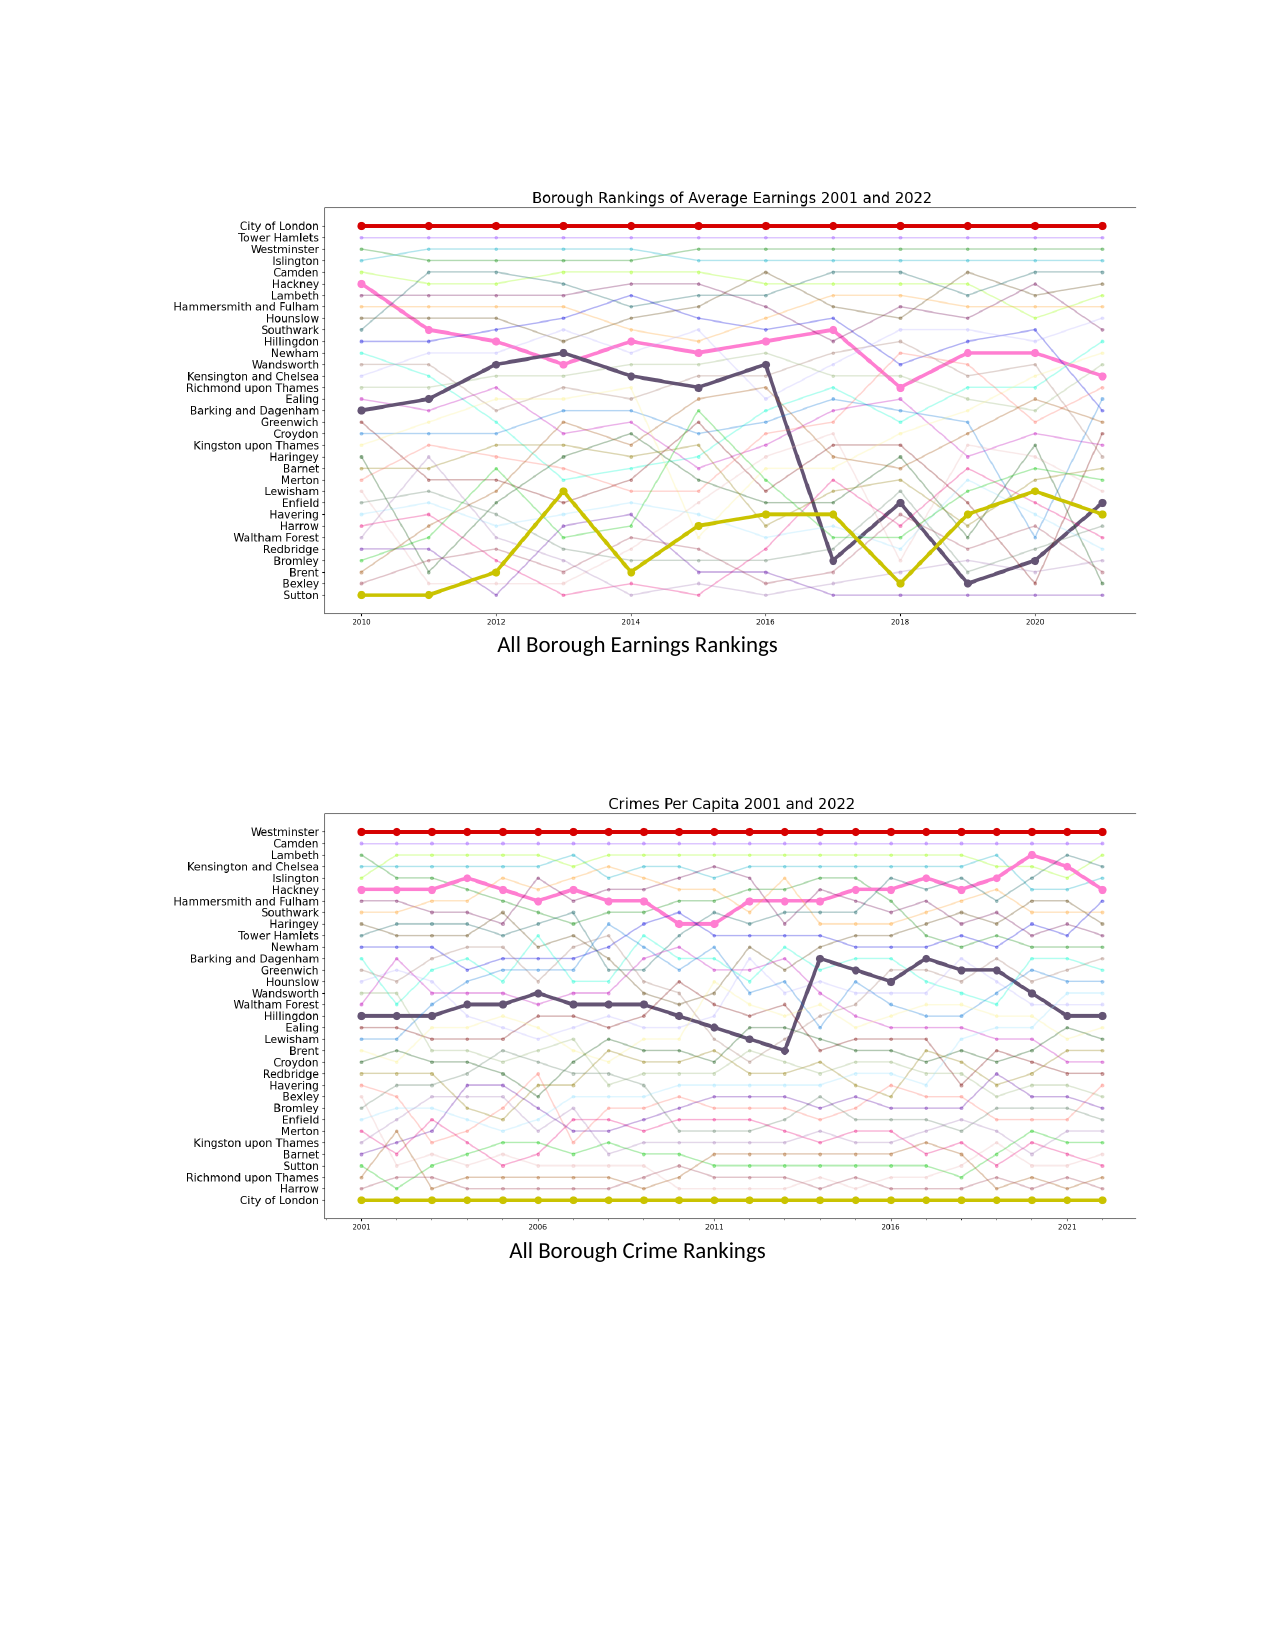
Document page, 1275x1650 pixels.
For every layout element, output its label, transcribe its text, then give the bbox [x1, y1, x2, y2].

picture [168, 187, 1137, 631]
table_cell All Borough Earnings Rankings [139, 631, 1136, 658]
picture [168, 792, 1137, 1236]
table_cell All Borough Crime Rankings [139, 1236, 1136, 1264]
table_header [139, 765, 1136, 1236]
table_header [139, 159, 1136, 631]
